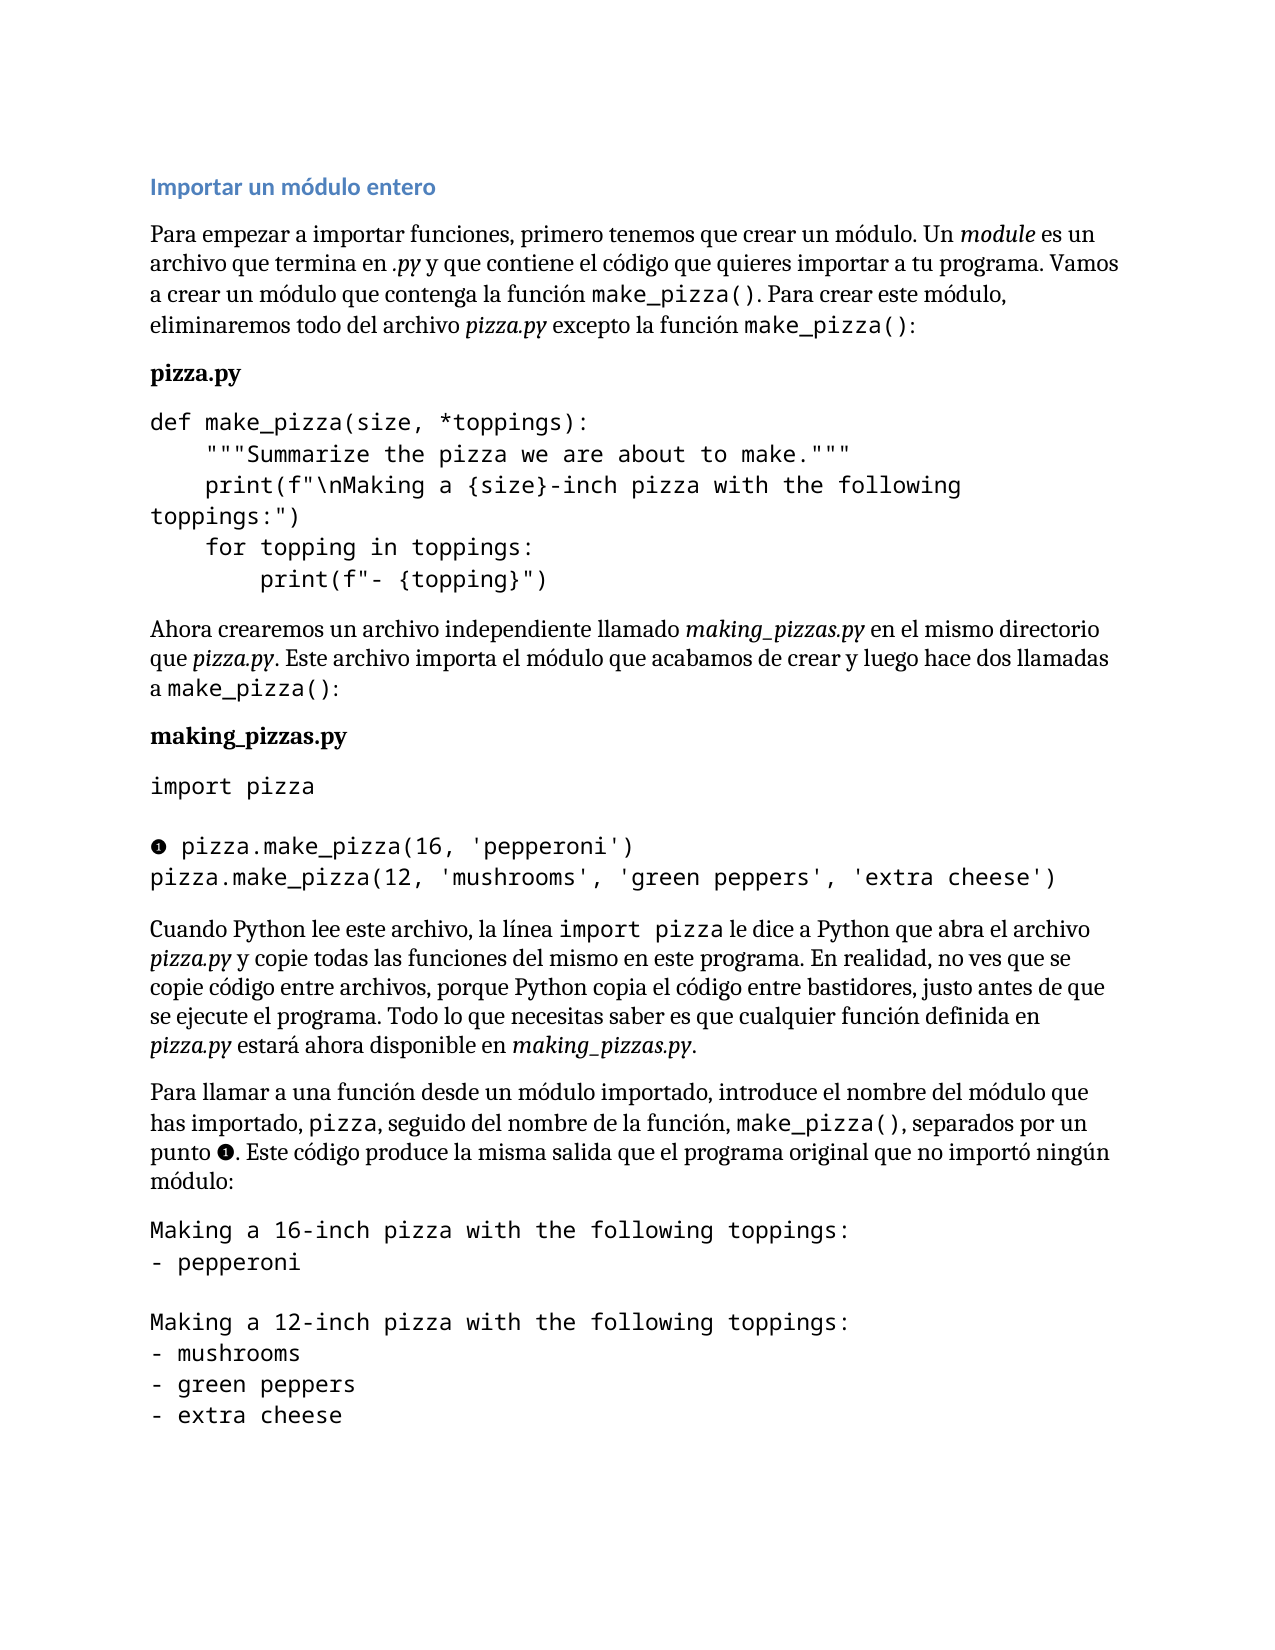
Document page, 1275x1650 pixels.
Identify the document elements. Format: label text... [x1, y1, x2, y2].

text Ahora crearemos un archivo independiente llamado making_pizzas.py en el mismo directorio que pizza.py. Este archivo importa el módulo que acabamos de crear y luego hace dos llamadas a make_pizza(): [150, 615, 1125, 703]
text Para empezar a importar funciones, primero tenemos que crear un módulo. Un module es un archivo que termina en .py y que contiene el código que quieres importar a tu programa. Vamos a crear un módulo que contenga la función make_pizza(). Para crear este módulo, eliminaremos todo del archivo pizza.py excepto la función make_pizza(): [150, 220, 1125, 340]
text Cuando Python lee este archivo, la línea import pizza le dice a Python que abra el archivo pizza.py y copie todas las funciones del mismo en este programa. En realidad, no ves que se copie código entre archivos, porque Python copia el código entre bastidores, justo antes de que se ejecute el programa. Todo lo que necesitas saber es que cualquier función definida en pizza.py estará ahora disponible en making_pizzas.py. [150, 913, 1125, 1059]
text making_pizzas.py [150, 722, 1125, 751]
subtitle Importar un módulo entero [150, 171, 1125, 201]
text Para llamar a una función desde un módulo importado, introduce el nombre del módulo que has importado, pizza, seguido del nombre de la función, make_pizza(), separados por un punto ❶. Este código produce la misma salida que el programa original que no importó ningún módulo: [150, 1078, 1125, 1196]
text import pizza ❶ pizza.make_pizza(16, 'pepperoni') pizza.make_pizza(12, 'mushrooms', 'green peppers', 'extra cheese') [150, 770, 1125, 892]
text Making a 16-inch pizza with the following toppings: - pepperoni Making a 12-inch pizza with the following toppings: - mushrooms - green peppers - extra cheese [150, 1214, 1125, 1431]
text def make_pizza(size, *toppings): """Summarize the pizza we are about to make.""" print(f"\nMaking a {size}-inch pizza with the following toppings:") for topping in toppings: print(f"- {topping}") [150, 406, 1125, 594]
text pizza.py [150, 359, 1125, 388]
